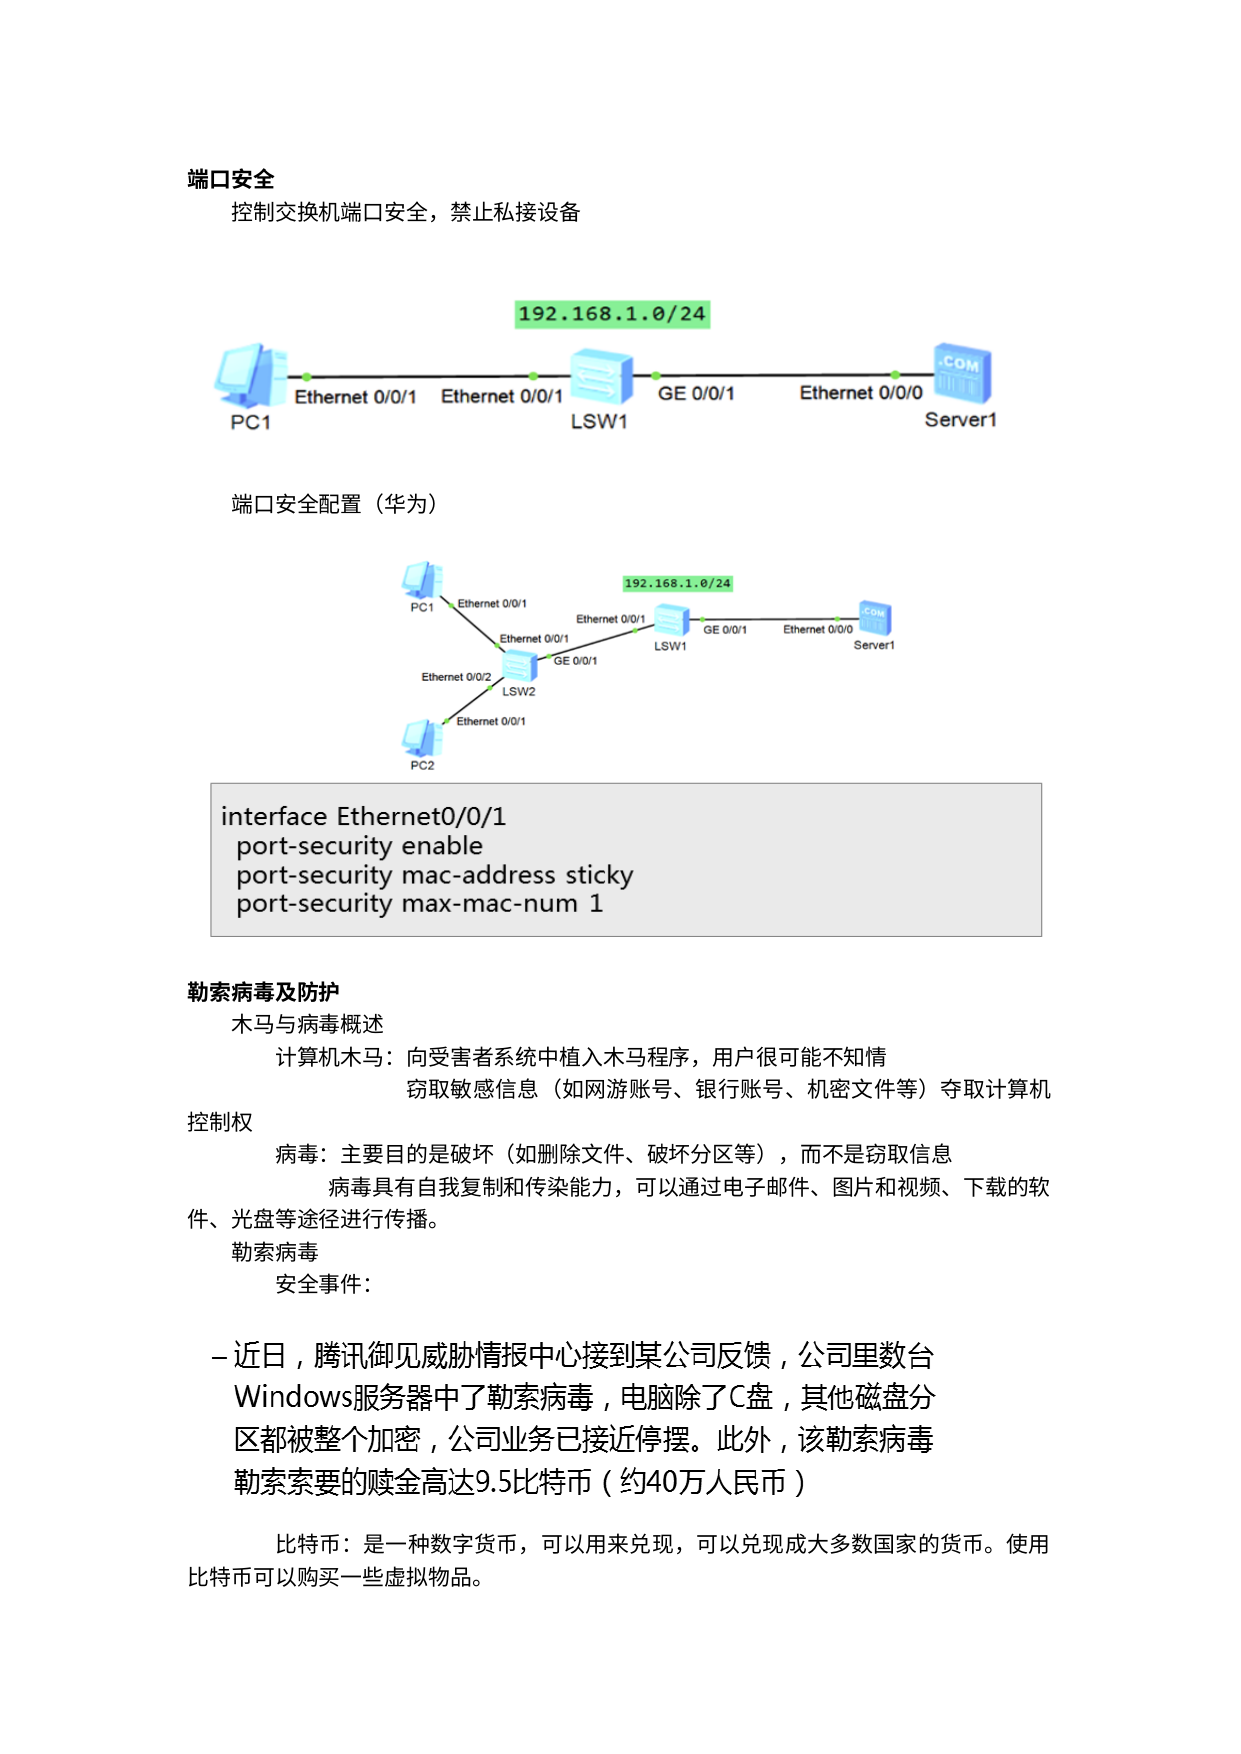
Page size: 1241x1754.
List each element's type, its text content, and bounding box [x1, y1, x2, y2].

picture [187, 259, 1052, 472]
text 勒索病毒 [187, 1234, 1053, 1267]
text 计算机木马：向受害者系统中植入木马程序，用户很可能不知情 [187, 1039, 1053, 1072]
text 端口安全配置（华为） [187, 487, 1053, 519]
text 比特币：是一种数字货币，可以用来兑现，可以兑现成大多数国家的货币。使用比特币可以购买一些虚拟物品。 [187, 1527, 1053, 1592]
text 木马与病毒概述 [187, 1007, 1053, 1039]
text 端口安全 [187, 162, 1053, 194]
text 勒索病毒及防护 [187, 974, 1053, 1007]
text 病毒具有自我复制和传染能力，可以通过电子邮件、图片和视频、下载的软件、光盘等途径进行传播。 [187, 1169, 1053, 1234]
picture [187, 1332, 997, 1501]
text 病毒：主要目的是破坏（如删除文件、破坏分区等），而不是窃取信息 [187, 1137, 1053, 1169]
picture [187, 552, 1054, 944]
text 窃取敏感信息（如网游账号、银行账号、机密文件等）夺取计算机控制权 [187, 1072, 1053, 1137]
text 安全事件： [187, 1267, 1053, 1299]
text 控制交换机端口安全，禁止私接设备 [187, 194, 1053, 227]
